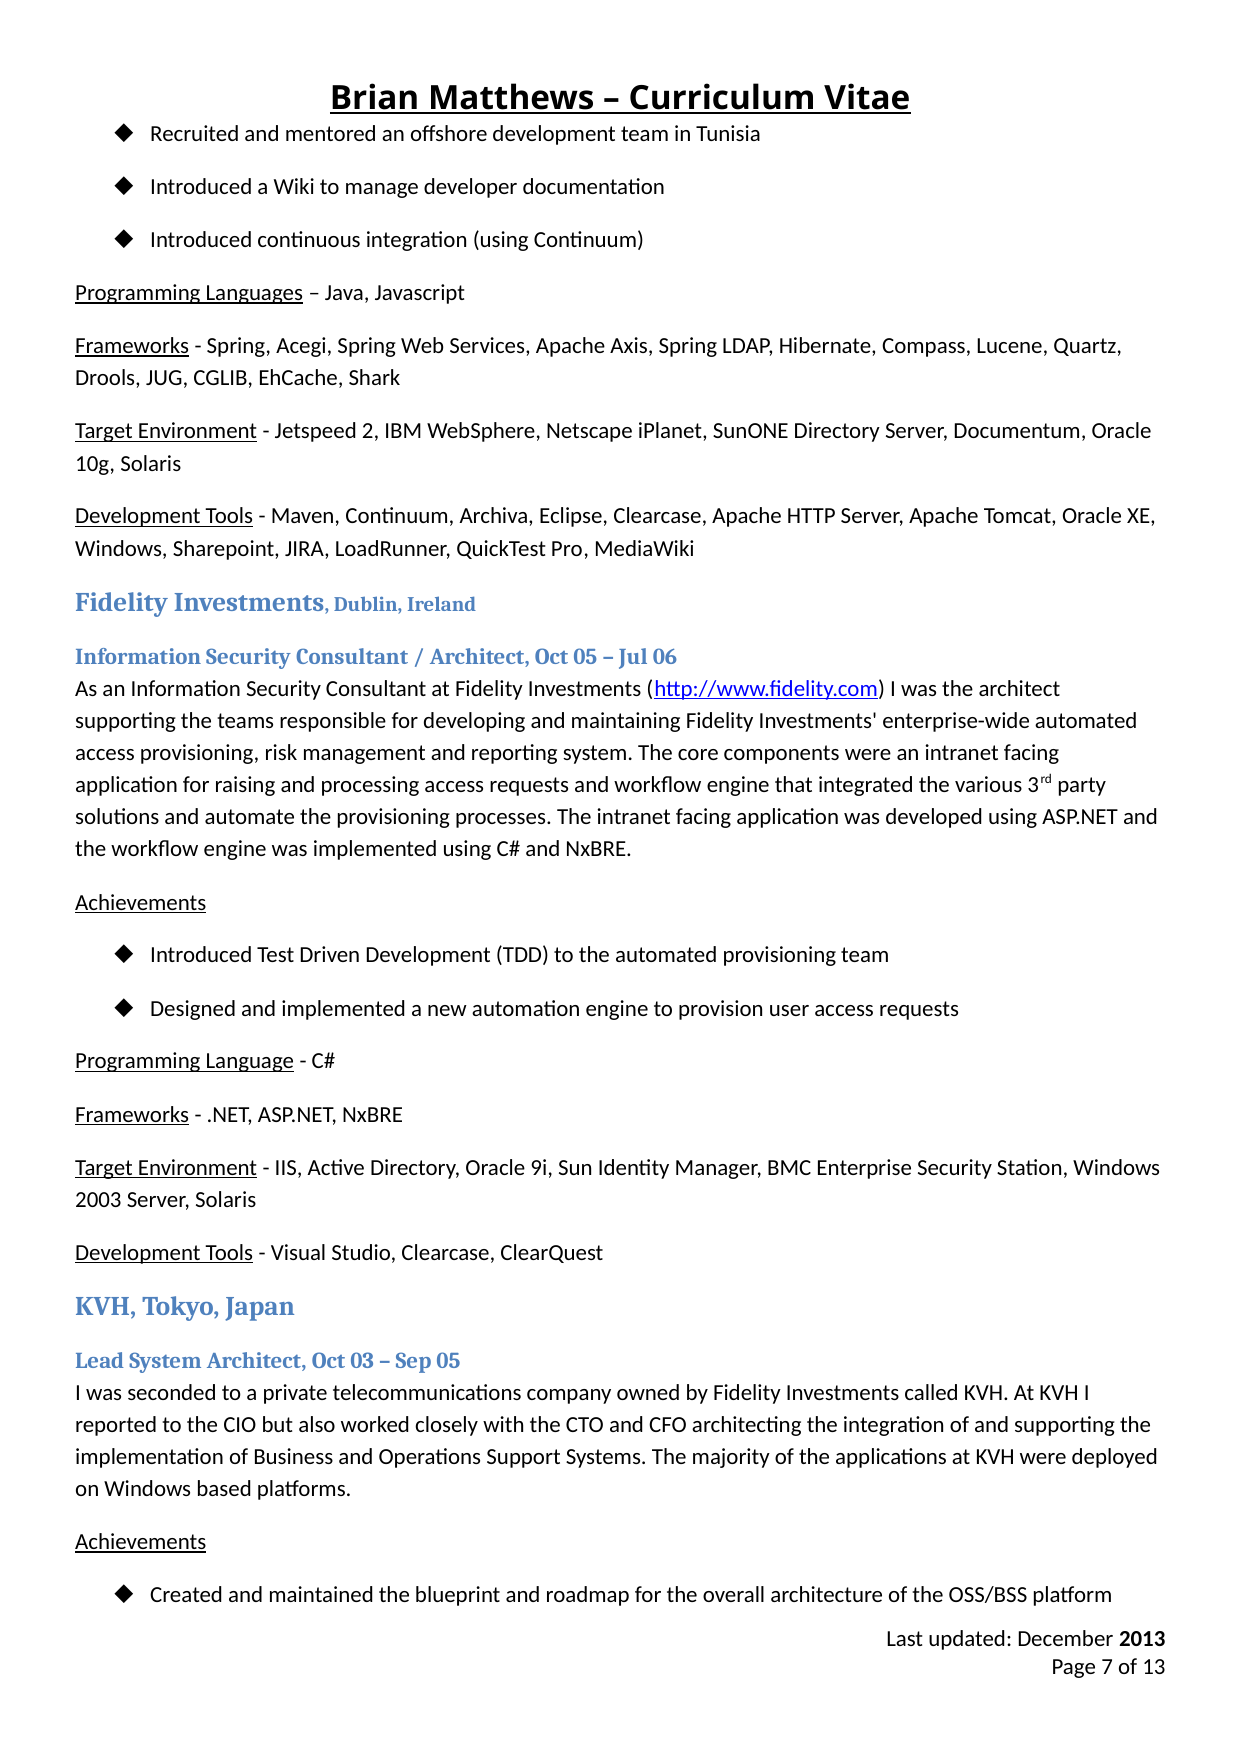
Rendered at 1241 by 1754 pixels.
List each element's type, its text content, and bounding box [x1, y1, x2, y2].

subtitle KVH, Tokyo, Japan [75, 1291, 1165, 1322]
list Recruited and mentored an offshore development team in Tunisia [112, 119, 1165, 147]
list Introduced continuous integration (using Continuum) [112, 225, 1165, 253]
list Introduced a Wiki to manage developer documentation [112, 172, 1165, 200]
list Designed and implemented a new automation engine to provision user access requests [112, 994, 1165, 1022]
text Development Tools - Maven, Continuum, Archiva, Eclipse, Clearcase, Apache HTTP Server, Apache Tomcat, Oracle XE, Windows, Sharepoint, JIRA, LoadRunner, QuickTest Pro, MediaWiki [75, 502, 1165, 562]
list Introduced Test Driven Development (TDD) to the automated provisioning team [112, 941, 1165, 969]
text Programming Languages – Java, Javascript [75, 278, 1165, 306]
text Target Environment - IIS, Active Directory, Oracle 9i, Sun Identity Manager, BMC Enterprise Security Station, Windows 2003 Server, Solaris [75, 1153, 1165, 1213]
text As an Information Security Consultant at Fidelity Investments (http://www.fidelity.com) I was the architect supporting the teams responsible for developing and maintaining Fidelity Investments' enterprise-wide automated access provisioning, risk management and reporting system. The core components were an intranet facing application for raising and processing access requests and workflow engine that integrated the various 3rd party solutions and automate the provisioning processes. The intranet facing application was developed using ASP.NET and the workflow engine was implemented using C# and NxBRE. [75, 674, 1165, 863]
text Frameworks - Spring, Acegi, Spring Web Services, Apache Axis, Spring LDAP, Hibernate, Compass, Lucene, Quartz, Drools, JUG, CGLIB, EhCache, Shark [75, 331, 1165, 391]
text Frameworks - .NET, ASP.NET, NxBRE [75, 1100, 1165, 1128]
text Programming Language - C# [75, 1047, 1165, 1075]
text Achievements [75, 1527, 1165, 1555]
text Achievements [75, 888, 1165, 916]
subtitle Information Security Consultant / Architect, Oct 05 – Jul 06 [75, 643, 1165, 670]
text Development Tools - Visual Studio, Clearcase, ClearQuest [75, 1238, 1165, 1266]
subtitle Fidelity Investments, Dublin, Ireland [75, 587, 1165, 618]
text Target Environment - Jetspeed 2, IBM WebSphere, Netscape iPlanet, SunONE Directory Server, Documentum, Oracle 10g, Solaris [75, 416, 1165, 477]
list Created and maintained the blueprint and roadmap for the overall architecture of the OSS/BSS platform [112, 1580, 1165, 1608]
text I was seconded to a private telecommunications company owned by Fidelity Investments called KVH. At KVH I reported to the CIO but also worked closely with the CTO and CFO architecting the integration of and supporting the implementation of Business and Operations Support Systems. The majority of the applications at KVH were deployed on Windows based platforms. [75, 1378, 1165, 1502]
subtitle Lead System Architect, Oct 03 – Sep 05 [75, 1347, 1165, 1374]
